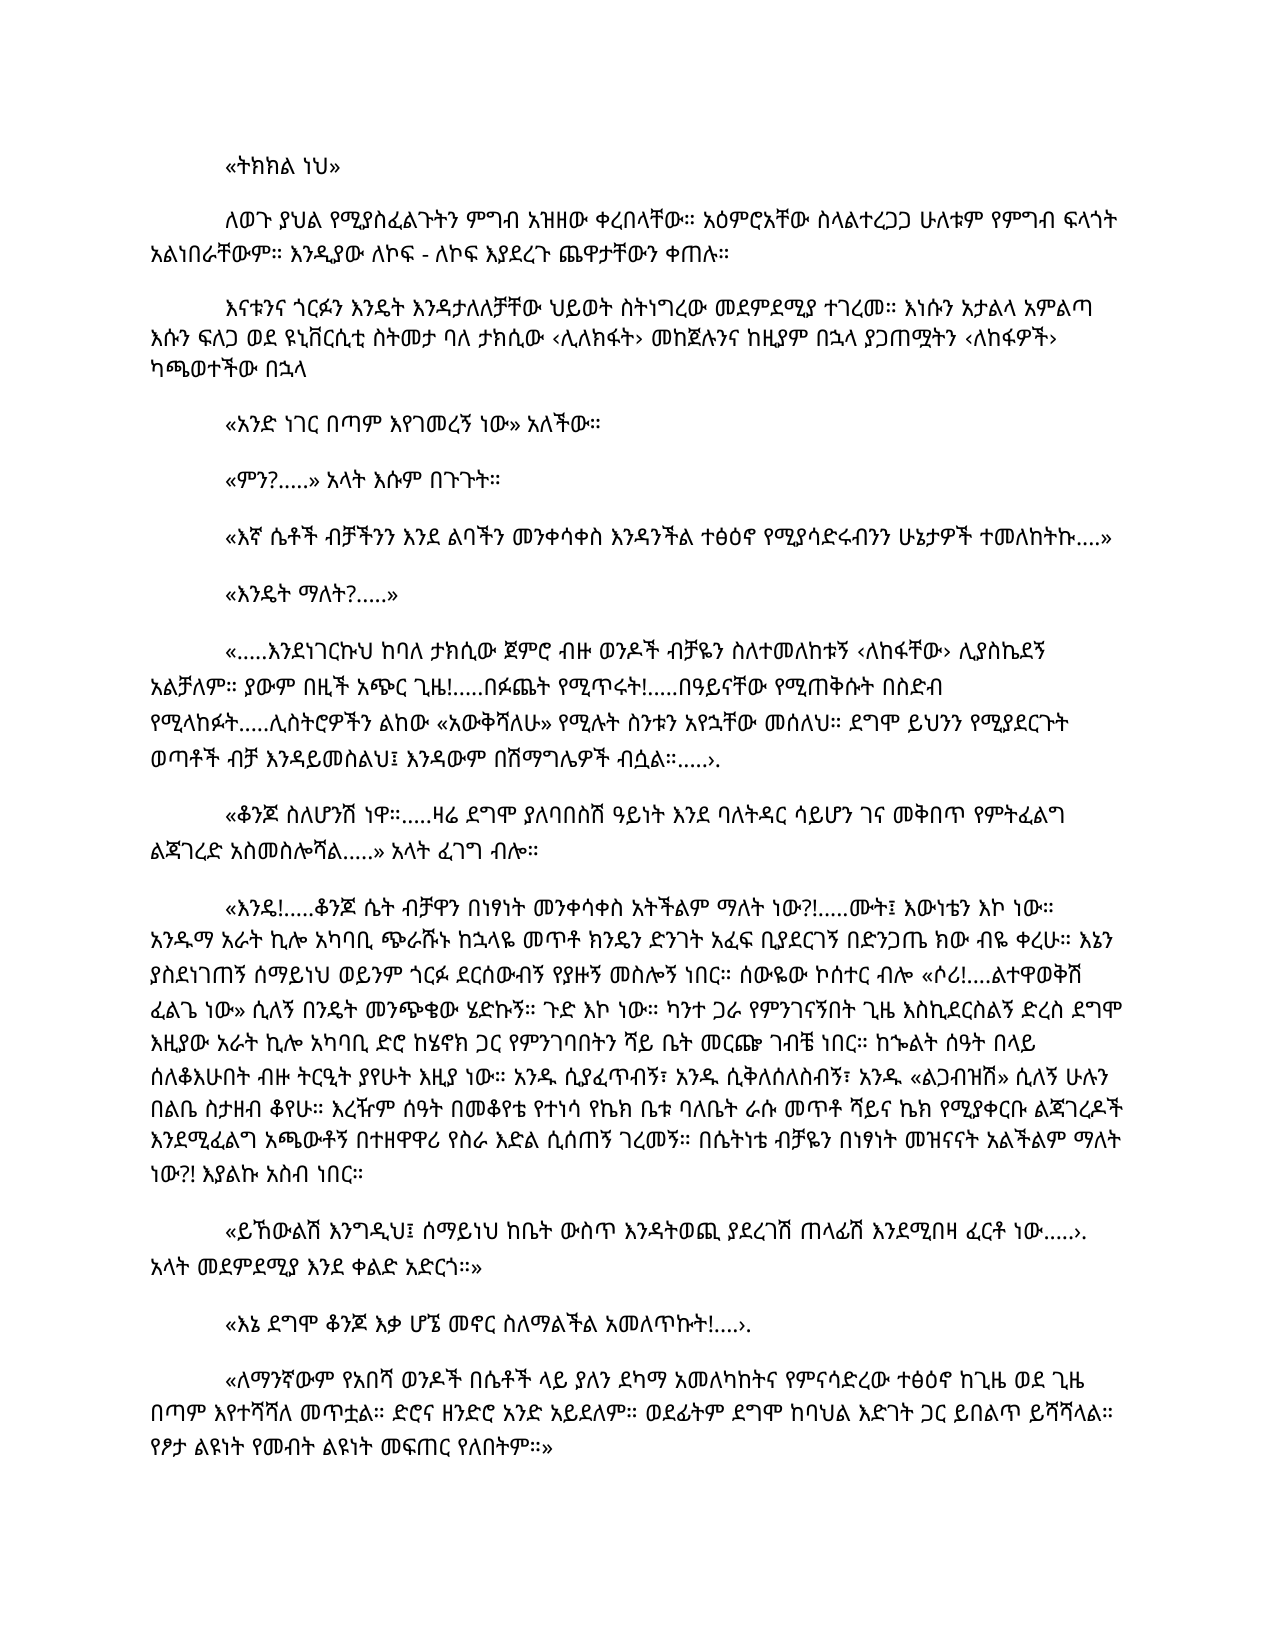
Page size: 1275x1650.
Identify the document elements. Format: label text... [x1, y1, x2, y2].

text «እንዴት ማለት?.....» [150, 578, 1125, 609]
text «እኛ ሴቶች ብቻችንን እንደ ልባችን መንቀሳቀስ እንዳንችል ተፅዕኖ የሚያሳድሩብንን ሁኔታዎች ተመለከትኩ....» [150, 521, 1125, 552]
text «ትክክል ነህ» [150, 150, 1125, 181]
text «እንዴ!.....ቆንጆ ሴት ብቻዋን በነፃነት መንቀሳቀስ አትችልም ማለት ነው?!.....ሙት፤ እውነቴን እኮ ነው። አንዱማ አራት ኪሎ አካባቢ ጭራሹኑ ከኋላዬ መጥቶ ክንዴን ድንገት አፈፍ ቢያደርገኝ በድንጋጤ ክው ብዬ ቀረሁ። እኔን ያስደነገጠኝ ሰማይነህ ወይንም ጎርፉ ደርሰውብኝ የያዙኝ መስሎኝ ነበር። ሰውዬው ኮሰተር ብሎ «ሶሪ!....ልተዋወቅሽ ፈልጌ ነው» ሲለኝ በንዴት መንጭቄው ሄድኩኝ። ጉድ እኮ ነው። ካንተ ጋራ የምንገናኝበት ጊዜ እስኪደርስልኝ ድረስ ደግሞ እዚያው አራት ኪሎ አካባቢ ድሮ ከሄኖክ ጋር የምንገባበትን ሻይ ቤት መርጬ ገብቼ ነበር። ከኈልት ሰዓት በላይ ሰለቆእሁበት ብዙ ትርዒት ያየሁት እዚያ ነው። አንዱ ሲያፈጥብኝ፣ አንዱ ሲቅለሰለስብኝ፣ አንዱ «ልጋብዝሽ» ሲለኝ ሁሉን በልቤ ስታዘብ ቆየሁ። እረዥም ሰዓት በመቆየቴ የተነሳ የኬክ ቤቱ ባለቤት ራሱ መጥቶ ሻይና ኬክ የሚያቀርቡ ልጃገረዶች እንደሚፈልግ አጫውቶኝ በተዘዋዋሪ የስራ እድል ሲሰጠኝ ገረመኝ። በሴትነቴ ብቻዬን በነፃነት መዝናናት አልችልም ማለት ነው?! እያልኩ አስብ ነበር። [150, 892, 1125, 1189]
text «ምን?.....» አላት እሱም በጉጉት። [150, 464, 1125, 496]
text «አንድ ነገር በጣም እየገመረኝ ነው» አለችው። [150, 408, 1125, 439]
text «ቆንጆ ስለሆንሽ ነዋ።.....ዛሬ ደግሞ ያለባበስሽ ዓይነት እንደ ባለትዳር ሳይሆን ገና መቅበጥ የምትፈልግ ልጃገረድ አስመስሎሻል.....» አላት ፈገግ ብሎ። [150, 799, 1125, 866]
text «.....እንደነገርኩህ ከባለ ታክሲው ጀምሮ ብዙ ወንዶች ብቻዬን ስለተመለከቱኝ ‹ለከፋቸው› ሊያስኬደኝ አልቻለም። ያውም በዚች አጭር ጊዜ!.....በፉጨት የሚጥሩት!.....በዓይናቸው የሚጠቅሱት በስድብ የሚላከፉት.....ሊስትሮዎችን ልከው «አውቅሻለሁ» የሚሉት ስንቱን አየኋቸው መሰለህ። ደግሞ ይህንን የሚያደርጉት ወጣቶች ብቻ እንዳይመስልህ፤ እንዳውም በሽማግሌዎች ብሷል።.....›. [150, 635, 1125, 774]
text እናቱንና ጎርፉን እንዴት እንዳታለለቻቸው ህይወት ስትነግረው መደምደሚያ ተገረመ። እነሱን አታልላ አምልጣ እሱን ፍለጋ ወደ ዩኒቨርሲቲ ስትመታ ባለ ታክሲው ‹ሊለክፋት› መከጀሉንና ከዚያም በኋላ ያጋጠሟትን ‹ለከፋዎች› ካጫወተችው በኋላ [150, 295, 1125, 383]
text ለወጉ ያህል የሚያስፈልጉትን ምግብ አዝዘው ቀረበላቸው። አዕምሮአቸው ስላልተረጋጋ ሁለቱም የምግብ ፍላጎት አልነበራቸውም። እንዲያው ለኮፍ - ለኮፍ እያደረጉ ጨዋታቸውን ቀጠሉ። [150, 207, 1125, 269]
text «እኔ ደግሞ ቆንጆ እቃ ሆኜ መኖር ስለማልችል አመለጥኩት!....›. [150, 1308, 1125, 1339]
text «ለማንኛውም የአበሻ ወንዶች በሴቶች ላይ ያለን ደካማ አመለካከትና የምናሳድረው ተፅዕኖ ከጊዜ ወደ ጊዜ በጣም እየተሻሻለ መጥቷል። ድሮና ዘንድሮ አንድ አይደለም። ወደፊትም ደግሞ ከባህል እድገት ጋር ይበልጥ ይሻሻላል። የፆታ ልዩነት የመብት ልዩነት መፍጠር የለበትም።» [150, 1364, 1125, 1462]
text «ይኸውልሽ እንግዲህ፤ ሰማይነህ ከቤት ውስጥ እንዳትወጪ ያደረገሽ ጠላፊሽ እንደሚበዛ ፈርቶ ነው.....›. አላት መደምደሚያ እንደ ቀልድ አድርጎ።» [150, 1215, 1125, 1282]
